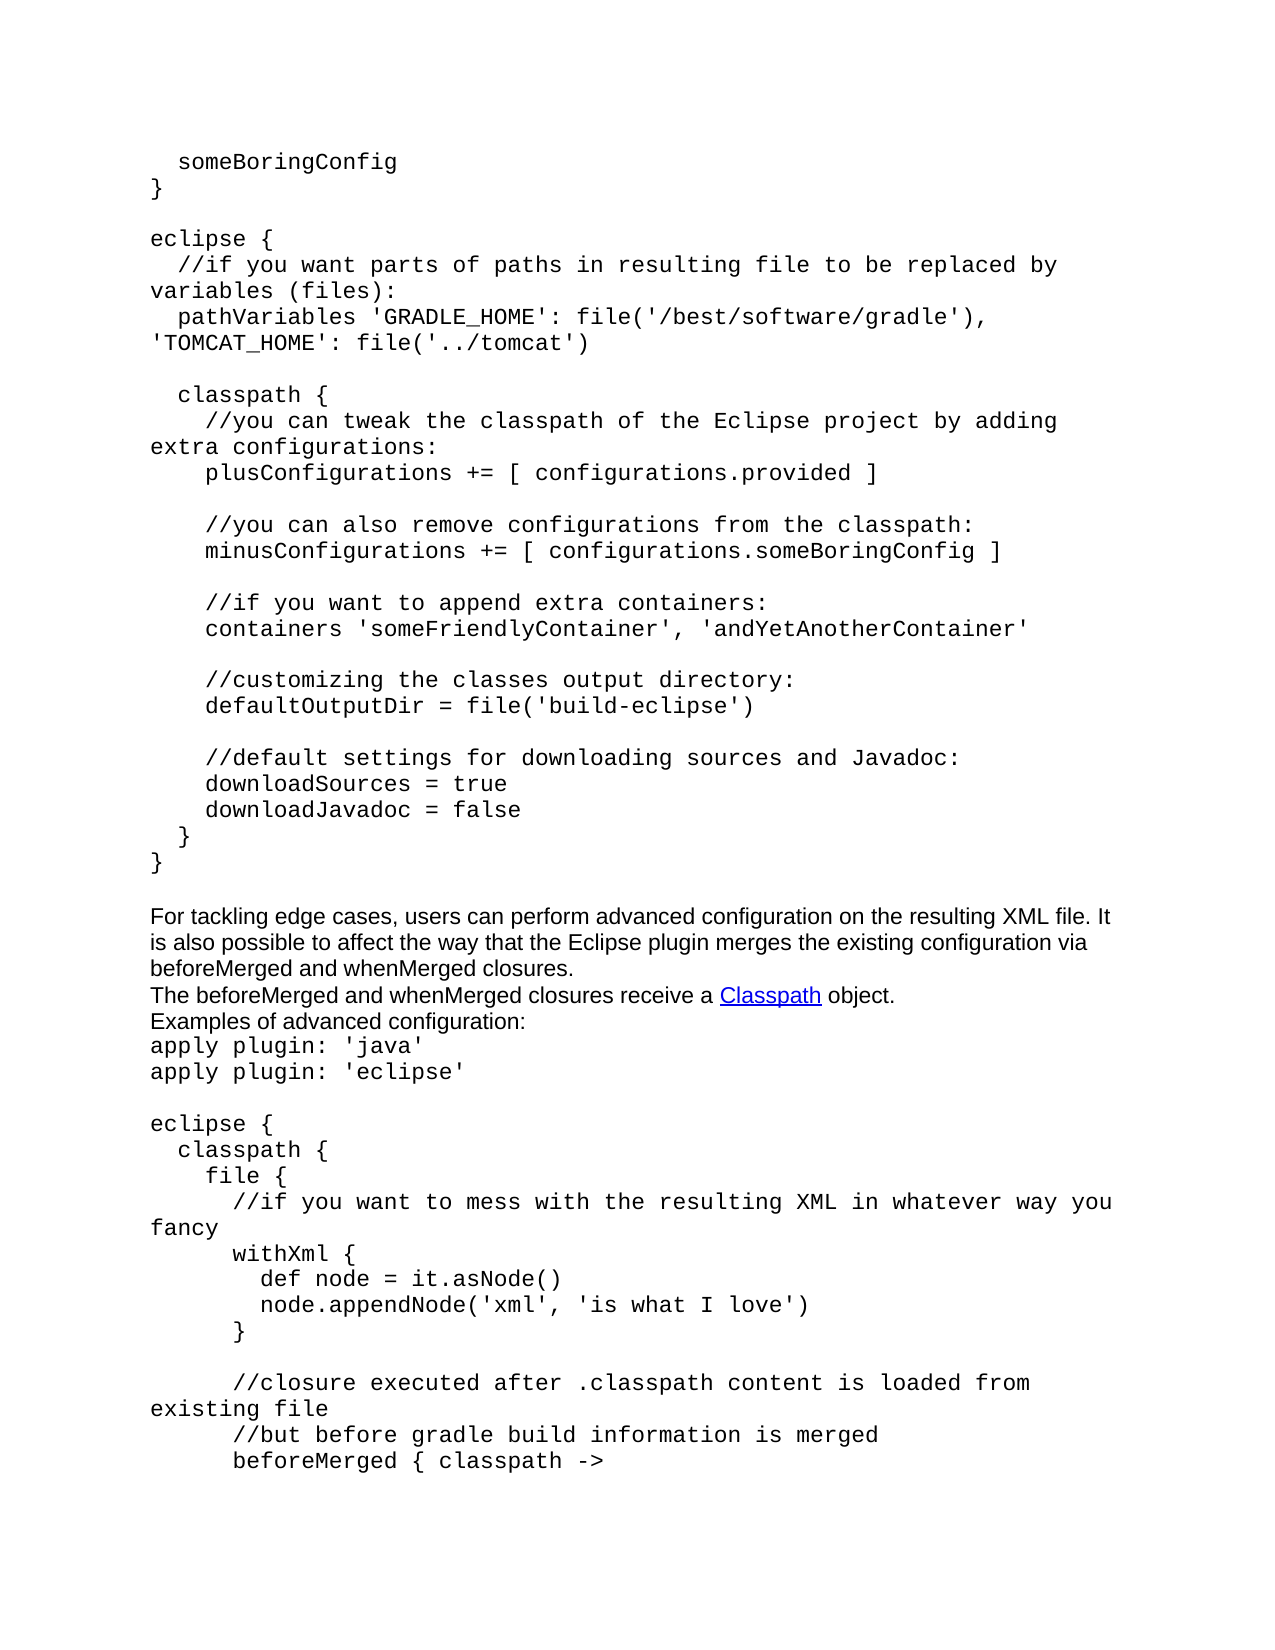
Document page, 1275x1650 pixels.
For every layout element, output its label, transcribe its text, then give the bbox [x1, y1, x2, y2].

text Examples of advanced configuration: [150, 1008, 1125, 1034]
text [150, 150, 1125, 903]
text For tackling edge cases, users can perform advanced configuration on the resulting XML file. It is also possible to affect the way that the Eclipse plugin merges the existing configuration via beforeMerged and whenMerged closures. [150, 903, 1125, 982]
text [150, 1034, 1125, 1475]
text The beforeMerged and whenMerged closures receive a Classpath object. [150, 982, 1125, 1008]
